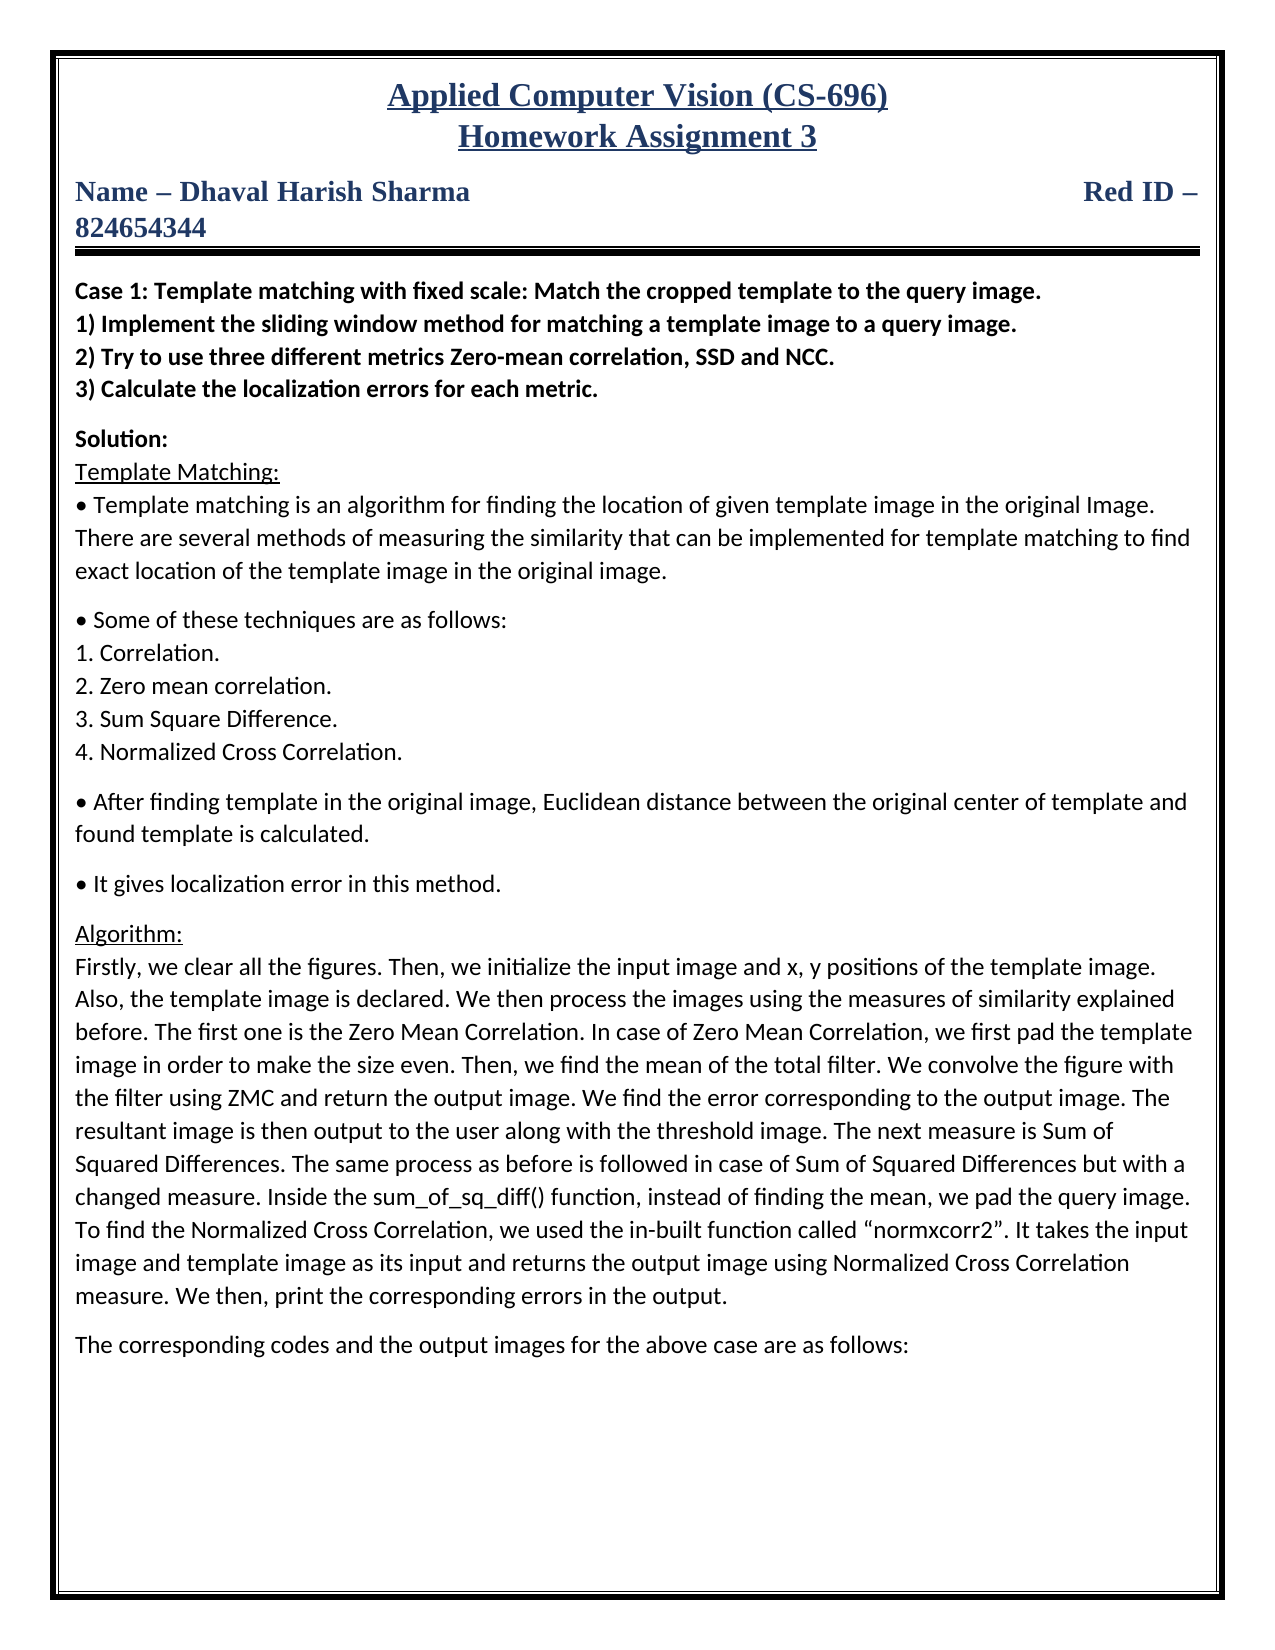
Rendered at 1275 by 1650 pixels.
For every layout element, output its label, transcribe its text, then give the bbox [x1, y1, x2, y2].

text • It gives localization error in this method. [75, 868, 1200, 899]
text Algorithm: Firstly, we clear all the figures. Then, we initialize the input image and x, y positions of the template image. Also, the template image is declared. We then process the images using the measures of similarity explained before. The first one is the Zero Mean Correlation. In case of Zero Mean Correlation, we first pad the template image in order to make the size even. Then, we find the mean of the total filter. We convolve the figure with the filter using ZMC and return the output image. We find the error corresponding to the output image. The resultant image is then output to the user along with the threshold image. The next measure is Sum of Squared Differences. The same process as before is followed in case of Sum of Squared Differences but with a changed measure. Inside the sum_of_sq_diff() function, instead of finding the mean, we pad the query image. To find the Normalized Cross Correlation, we used the in-built function called “normxcorr2”. It takes the input image and template image as its input and returns the output image using Normalized Cross Correlation measure. We then, print the corresponding errors in the output. [75, 918, 1200, 1310]
text The corresponding codes and the output images for the above case are as follows: [75, 1329, 1200, 1360]
text Case 1: Template matching with fixed scale: Match the cropped template to the query image. 1) Implement the sliding window method for matching a template image to a query image. 2) Try to use three different metrics Zero-mean correlation, SSD and NCC. 3) Calculate the localization errors for each metric. [75, 275, 1200, 404]
text • Some of these techniques are as follows: 1. Correlation. 2. Zero mean correlation. 3. Sum Square Difference. 4. Normalized Cross Correlation. [75, 604, 1200, 767]
text Name – Dhaval Harish Sharma Red ID – 824654344 [75, 174, 1200, 246]
text • After finding template in the original image, Euclidean distance between the original center of template and found template is calculated. [75, 786, 1200, 849]
text Solution: Template Matching: • Template matching is an algorithm for finding the location of given template image in the original Image. There are several methods of measuring the similarity that can be implemented for template matching to find exact location of the template image in the original image. [75, 423, 1200, 585]
text Applied Computer Vision (CS-696) Homework Assignment 3 [75, 75, 1200, 155]
